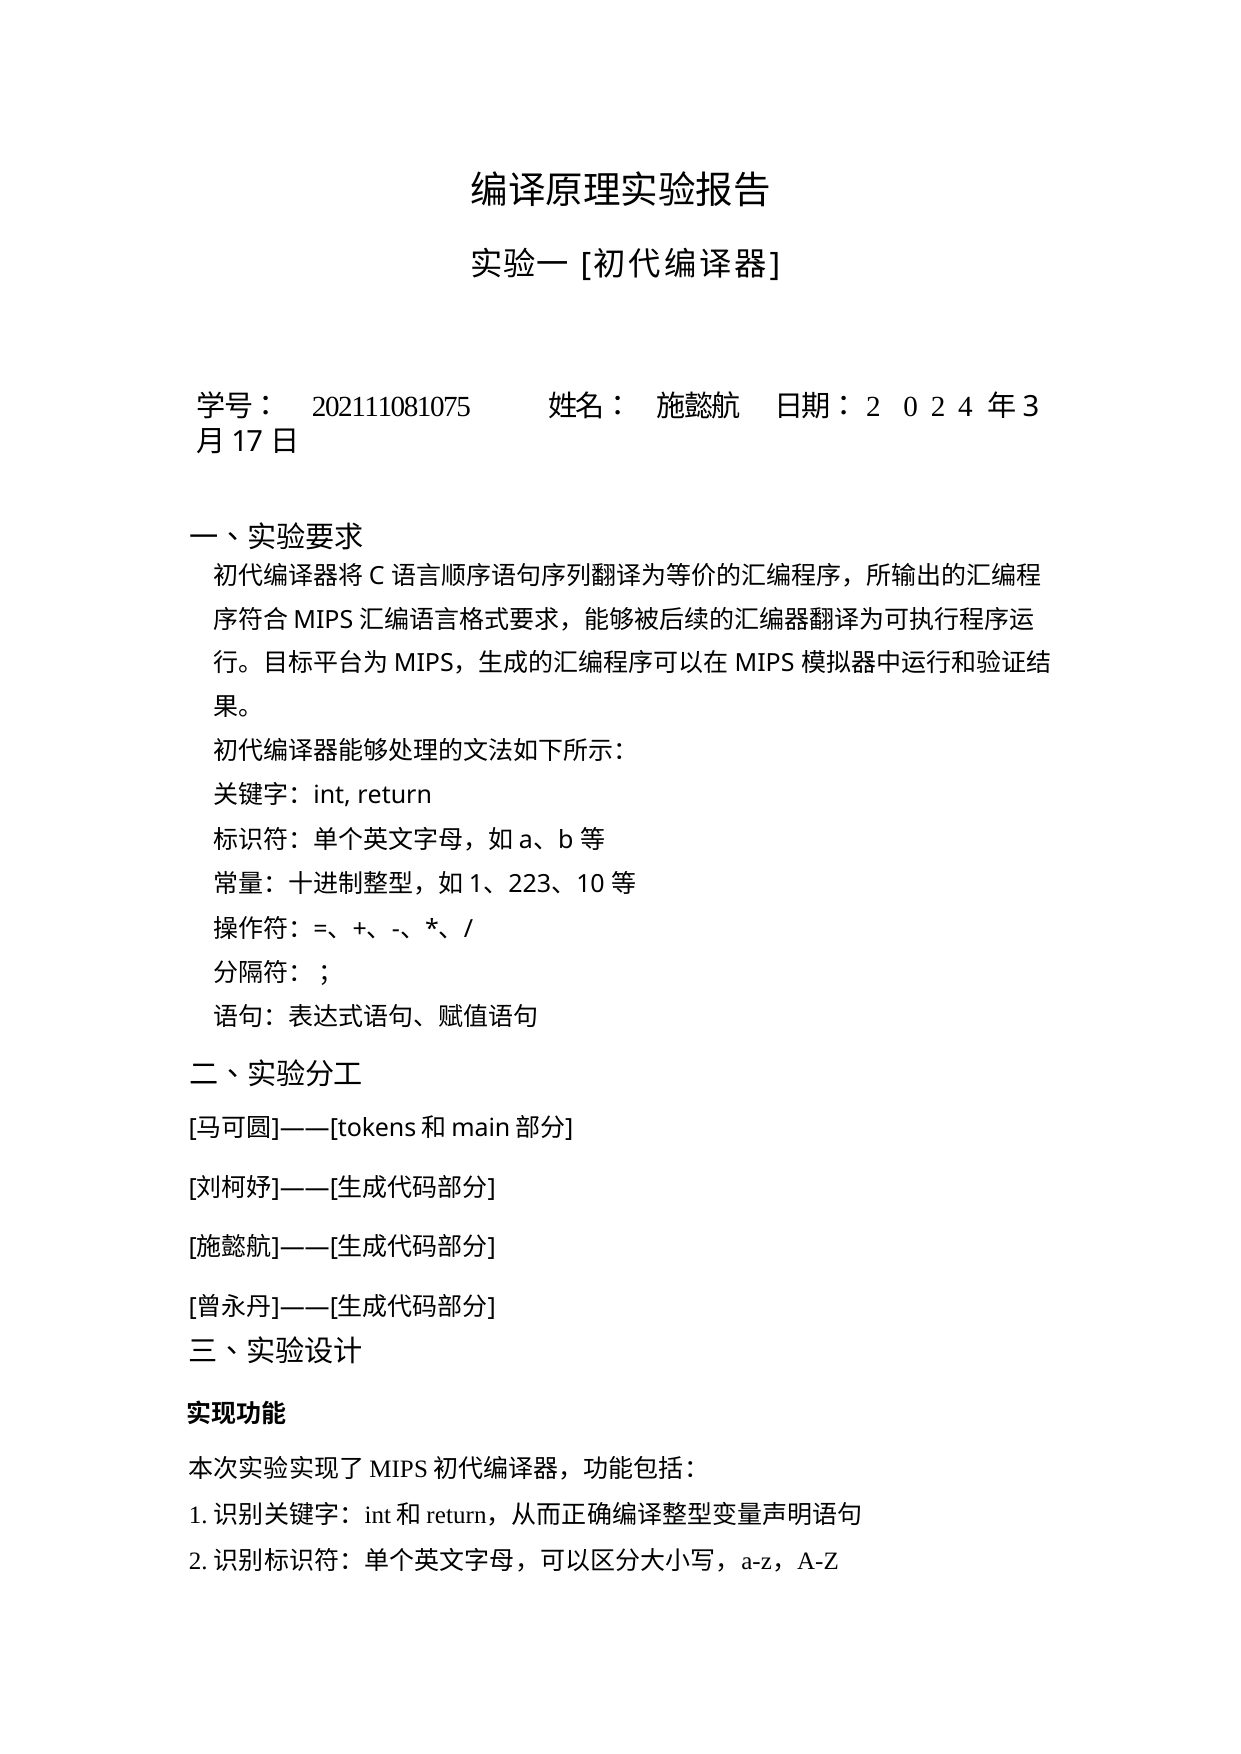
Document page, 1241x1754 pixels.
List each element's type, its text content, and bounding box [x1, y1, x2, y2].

text 实验一 [初代编译器] [471, 238, 781, 285]
text [施懿航]——[生成代码部分] [188, 1227, 1061, 1263]
text 三、实验设计 [188, 1332, 1065, 1368]
list 实验要求 [189, 519, 1065, 555]
text 初代编译器将 C 语言顺序语句序列翻译为等价的汇编程序，所输出的汇编程序符合MIPS 汇编语言格式要求，能够被后续的汇编器翻译为可执行程序运行。目标平台为 MIPS，生成的汇编程序可以在 MIPS 模拟器中运行和验证结果。 [213, 556, 1065, 722]
text 编译原理实验报告 [471, 163, 781, 214]
text 二、实验分工 [189, 1055, 1065, 1091]
text [马可圆]——[tokens和main部分] [188, 1107, 1061, 1144]
subtitle 实现功能 [186, 1393, 1065, 1430]
text 学号： 202111081075 姓名： 施懿航 日期： 2 0 2 4 年3月17 日 [196, 386, 1065, 460]
text 操作符：=、+、-、*、/ [213, 908, 1065, 944]
list 识别关键字：int和return，从而正确编译整型变量声明语句 [188, 1494, 1065, 1531]
text 常量：十进制整型，如 1、223、10 等 [213, 864, 1065, 900]
text 分隔符： ； [213, 952, 1065, 989]
text 初代编译器能够处理的文法如下所示： [213, 731, 1065, 767]
text 关键字：int, return [213, 775, 1065, 811]
text 本次实验实现了MIPS初代编译器，功能包括： [188, 1448, 1065, 1484]
text 语句：表达式语句、赋值语句 [213, 997, 1065, 1033]
text [刘柯妤]——[生成代码部分] [188, 1167, 1061, 1203]
text 标识符：单个英文字母，如 a、b 等 [213, 819, 1065, 856]
text [曾永丹]——[生成代码部分] [188, 1286, 1061, 1322]
list 识别标识符：单个英文字母，可以区分大小写，a-z，A-Z [188, 1541, 1065, 1577]
